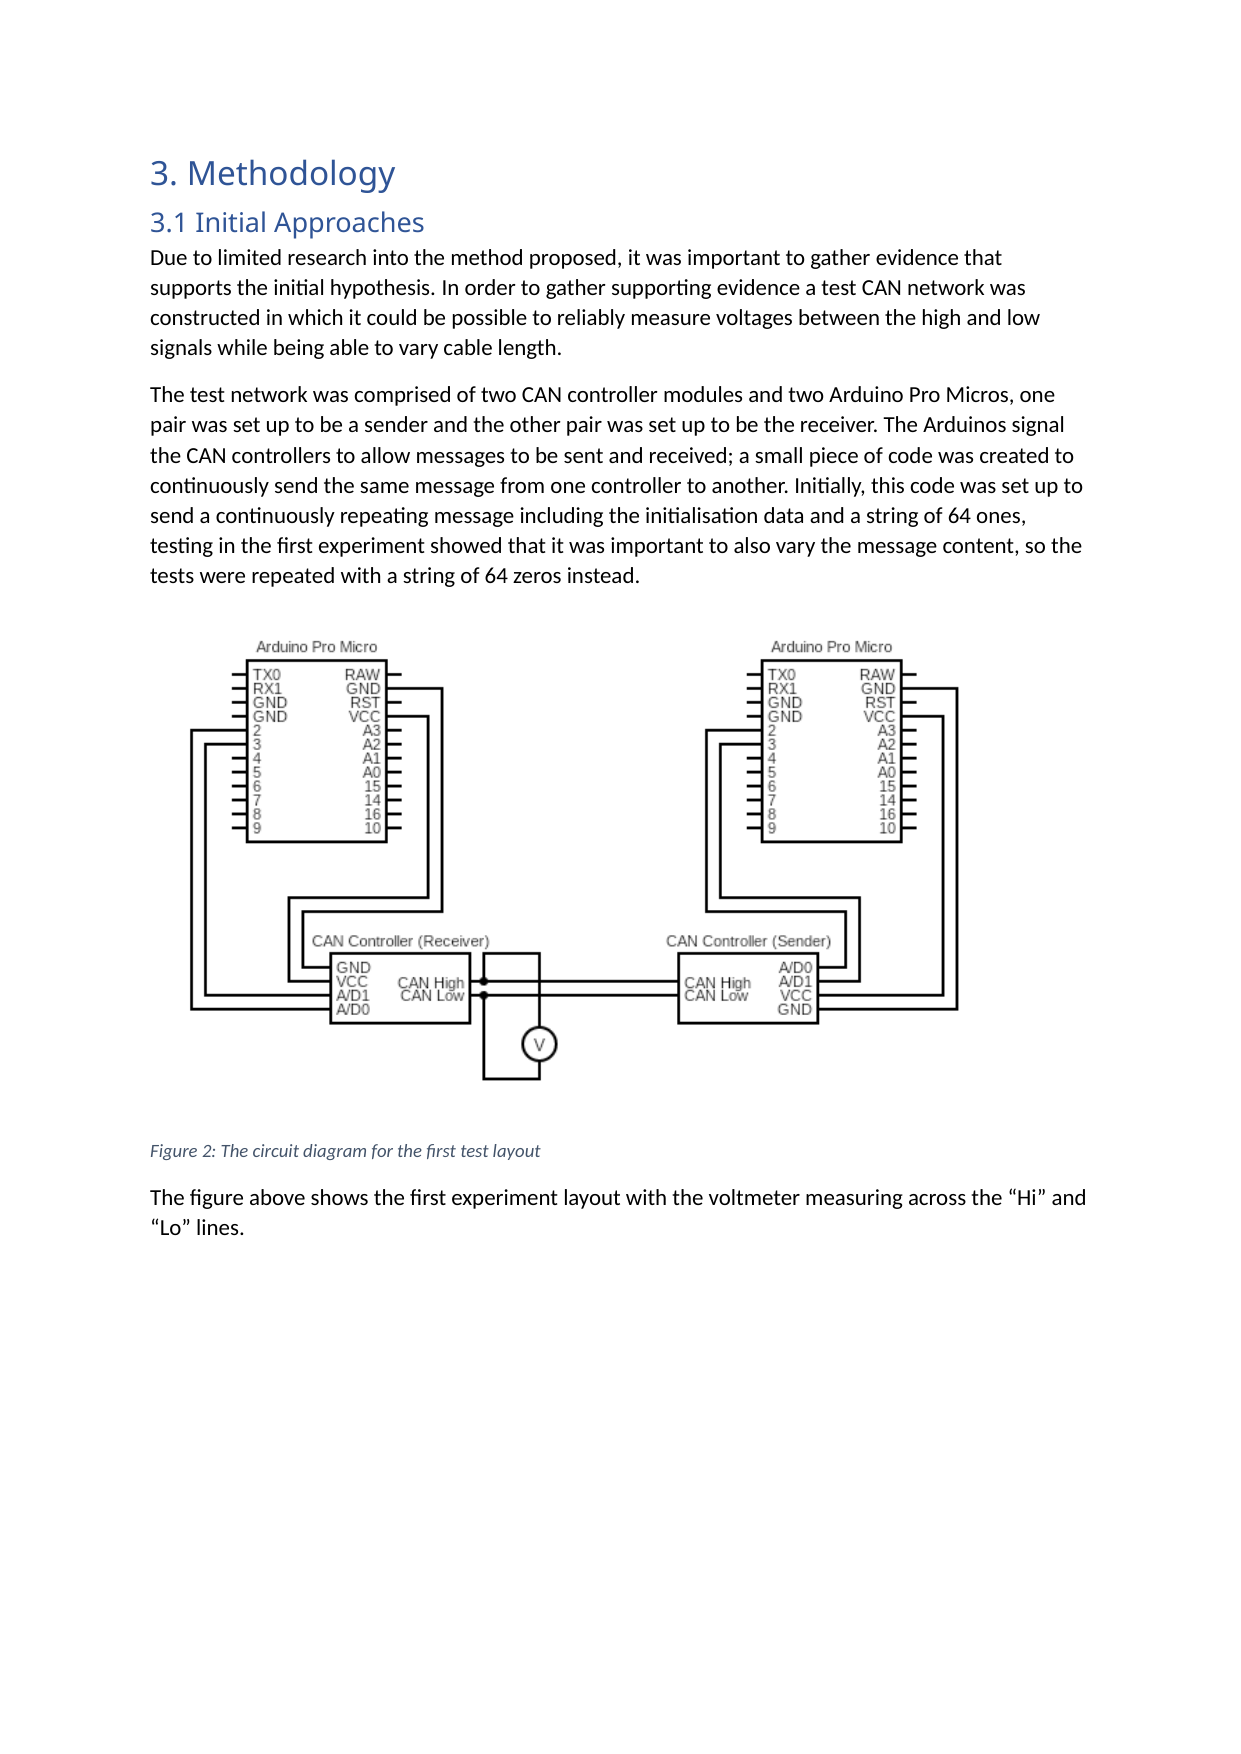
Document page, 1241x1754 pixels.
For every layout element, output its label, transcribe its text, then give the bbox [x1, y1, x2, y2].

text Figure 2: The circuit diagram for the first test layout [150, 1139, 1090, 1162]
subtitle 3.1 Initial Approaches [150, 203, 1090, 240]
text Due to limited research into the method proposed, it was important to gather evidence that supports the initial hypothesis. In order to gather supporting evidence a test CAN network was constructed in which it could be possible to reliably measure voltages between the high and low signals while being able to vary cable length. [150, 243, 1090, 362]
picture [150, 591, 985, 1121]
subtitle 3. Methodology [150, 150, 1090, 195]
text The figure above shows the first experiment layout with the voltmeter measuring across the “Hi” and “Lo” lines. [150, 1183, 1090, 1241]
